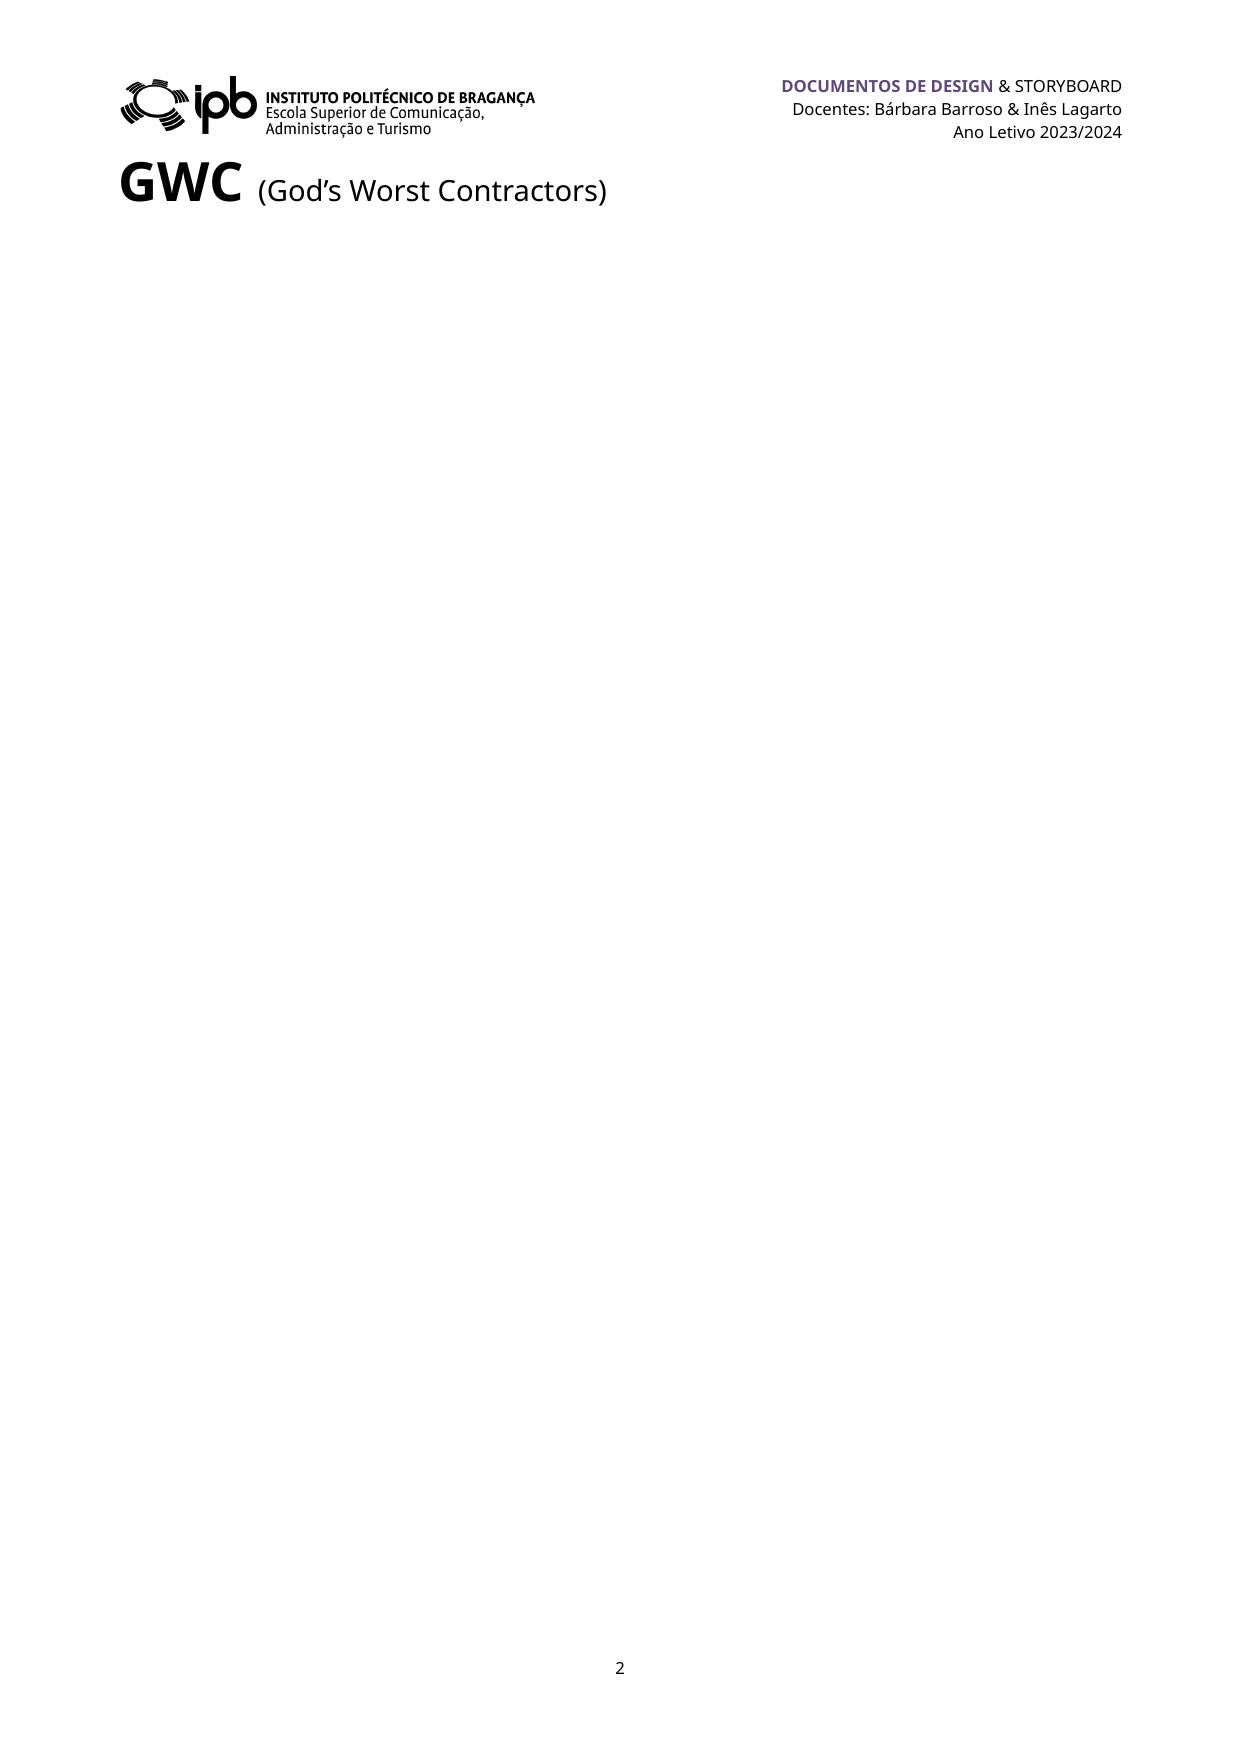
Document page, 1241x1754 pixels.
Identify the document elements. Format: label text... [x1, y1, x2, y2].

text GWC (God’s Worst Contractors) [118, 143, 1122, 217]
picture [120, 76, 535, 138]
